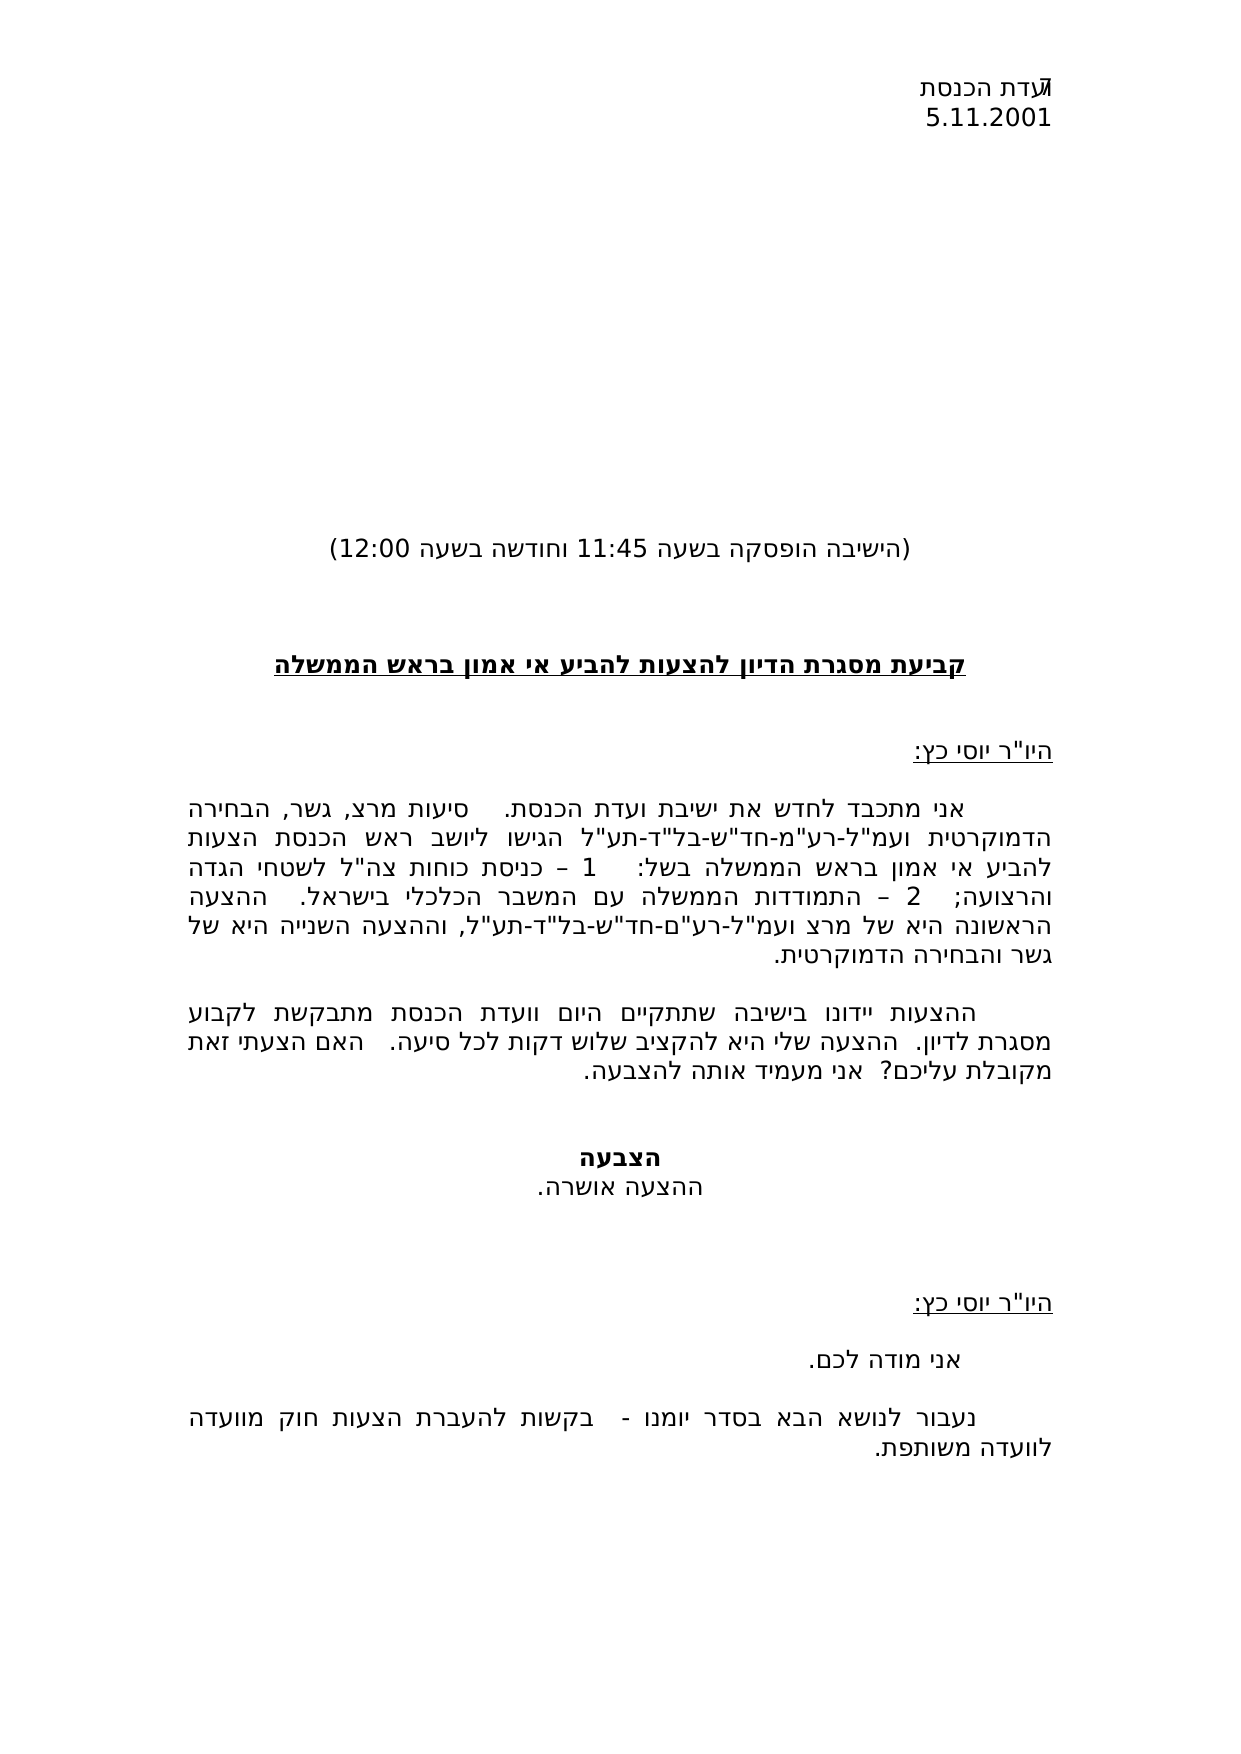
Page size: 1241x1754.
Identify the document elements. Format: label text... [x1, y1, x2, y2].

text ההצעה אושרה. [187, 1172, 1053, 1201]
text (הישיבה הופסקה בשעה 11:45 וחודשה בשעה 12:00) [187, 534, 1053, 563]
text אני מתכבד לחדש את ישיבת ועדת הכנסת. סיעות מרצ, גשר, הבחירה הדמוקרטית ועמ"ל-רע"מ-חד"ש-בל"ד-תע"ל הגישו ליושב ראש הכנסת הצעות להביע אי אמון בראש הממשלה בשל: 1 – כניסת כוחות צה"ל לשטחי הגדה והרצועה; 2 – התמודדות הממשלה עם המשבר הכלכלי בישראל. ההצעה הראשונה היא של מרצ ועמ"ל-רע"ם-חד"ש-בל"ד-תע"ל, וההצעה השנייה היא של גשר והבחירה הדמוקרטית. [187, 794, 1053, 969]
text אני מודה לכם. [187, 1346, 1053, 1375]
text הצבעה [187, 1143, 1053, 1172]
text היו"ר יוסי כץ: [187, 1288, 1053, 1317]
text נעבור לנושא הבא בסדר יומנו - בקשות להעברת הצעות חוק מוועדה לוועדה משותפת. [187, 1403, 1053, 1462]
text היו"ר יוסי כץ: [187, 736, 1053, 766]
subtitle קביעת מסגרת הדיון להצעות להביע אי אמון בראש הממשלה [187, 650, 1053, 679]
text ההצעות יידונו בישיבה שתתקיים היום וועדת הכנסת מתבקשת לקבוע מסגרת לדיון. ההצעה שלי היא להקציב שלוש דקות לכל סיעה. האם הצעתי זאת מקובלת עליכם? אני מעמיד אותה להצבעה. [187, 998, 1053, 1086]
